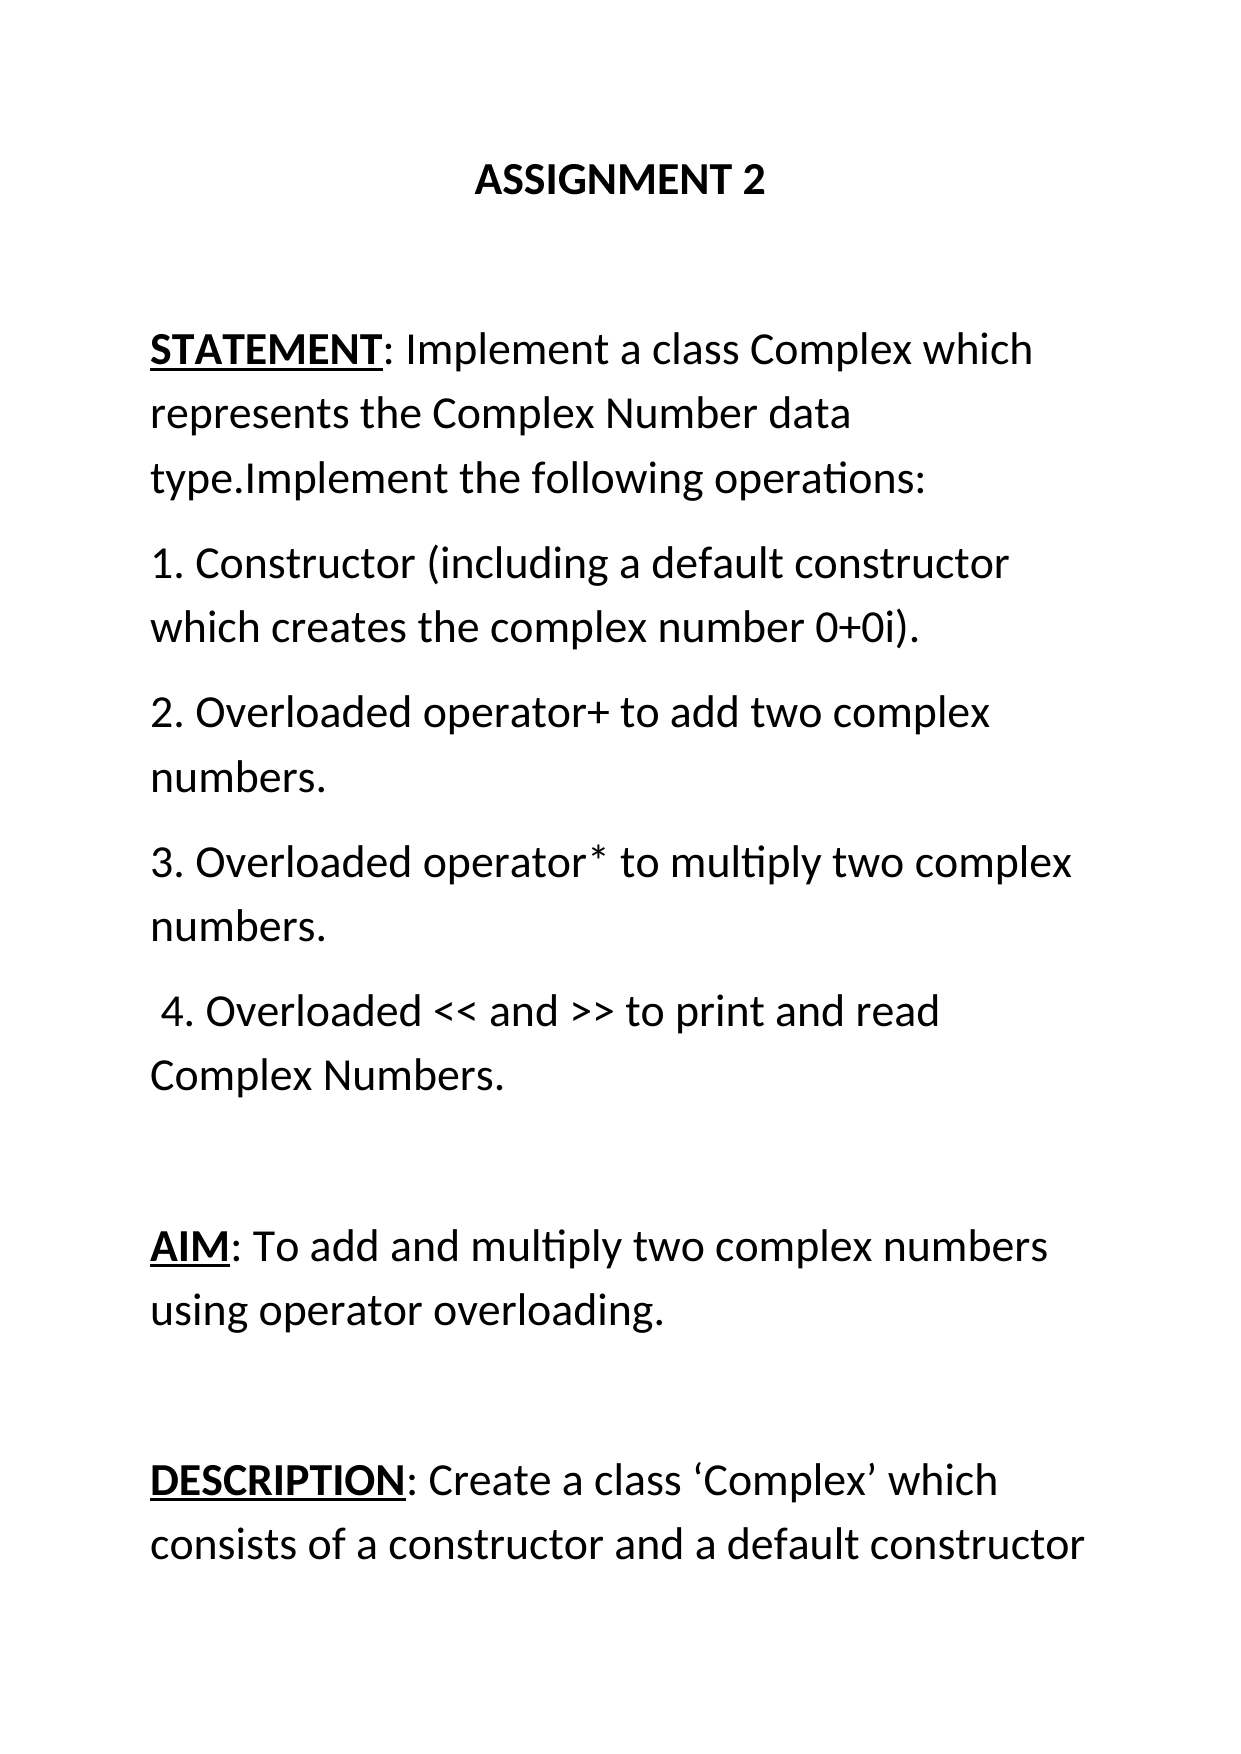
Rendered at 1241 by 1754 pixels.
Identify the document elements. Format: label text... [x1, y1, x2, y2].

text STATEMENT: Implement a class Complex which represents the Complex Number data type.Implement the following operations: [150, 320, 1090, 505]
text AIM: To add and multiply two complex numbers using operator overloading. [150, 1216, 1090, 1337]
text 1. Constructor (including a default constructor which creates the complex number 0+0i). [150, 534, 1090, 654]
text 4. Overloaded << and >> to print and read Complex Numbers. [150, 982, 1090, 1102]
text 2. Overloaded operator+ to add two complex numbers. [150, 683, 1090, 803]
text ASSIGNMENT 2 [150, 150, 1090, 206]
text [150, 1451, 1090, 1571]
text 3. Overloaded operator* to multiply two complex numbers. [150, 833, 1090, 953]
